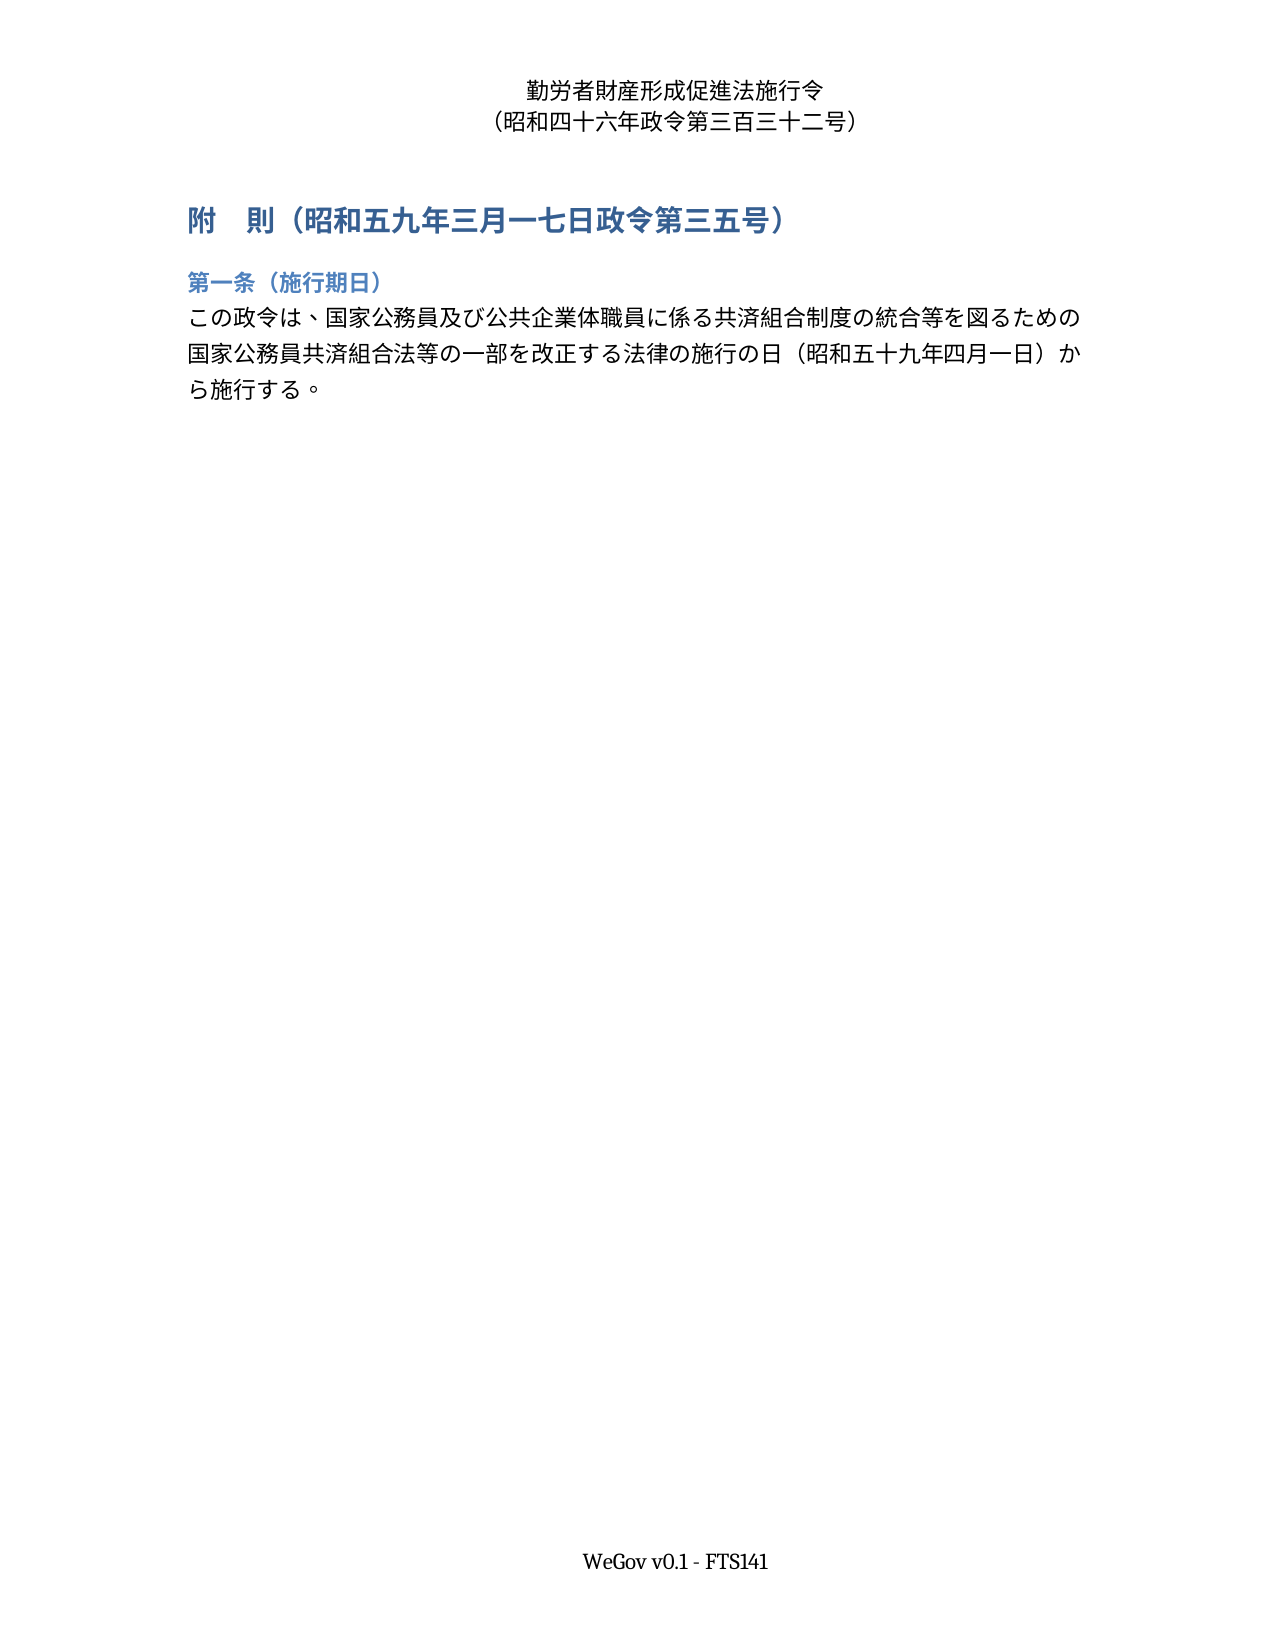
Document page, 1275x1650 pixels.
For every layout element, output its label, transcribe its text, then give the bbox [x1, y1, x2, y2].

subtitle 第一条（施行期日） [187, 266, 1087, 298]
text この政令は、国家公務員及び公共企業体職員に係る共済組合制度の統合等を図るための国家公務員共済組合法等の一部を改正する法律の施行の日（昭和五十九年四月一日）から施行する。 [187, 302, 1087, 406]
subtitle 附 則（昭和五九年三月一七日政令第三五号） [187, 200, 1087, 240]
